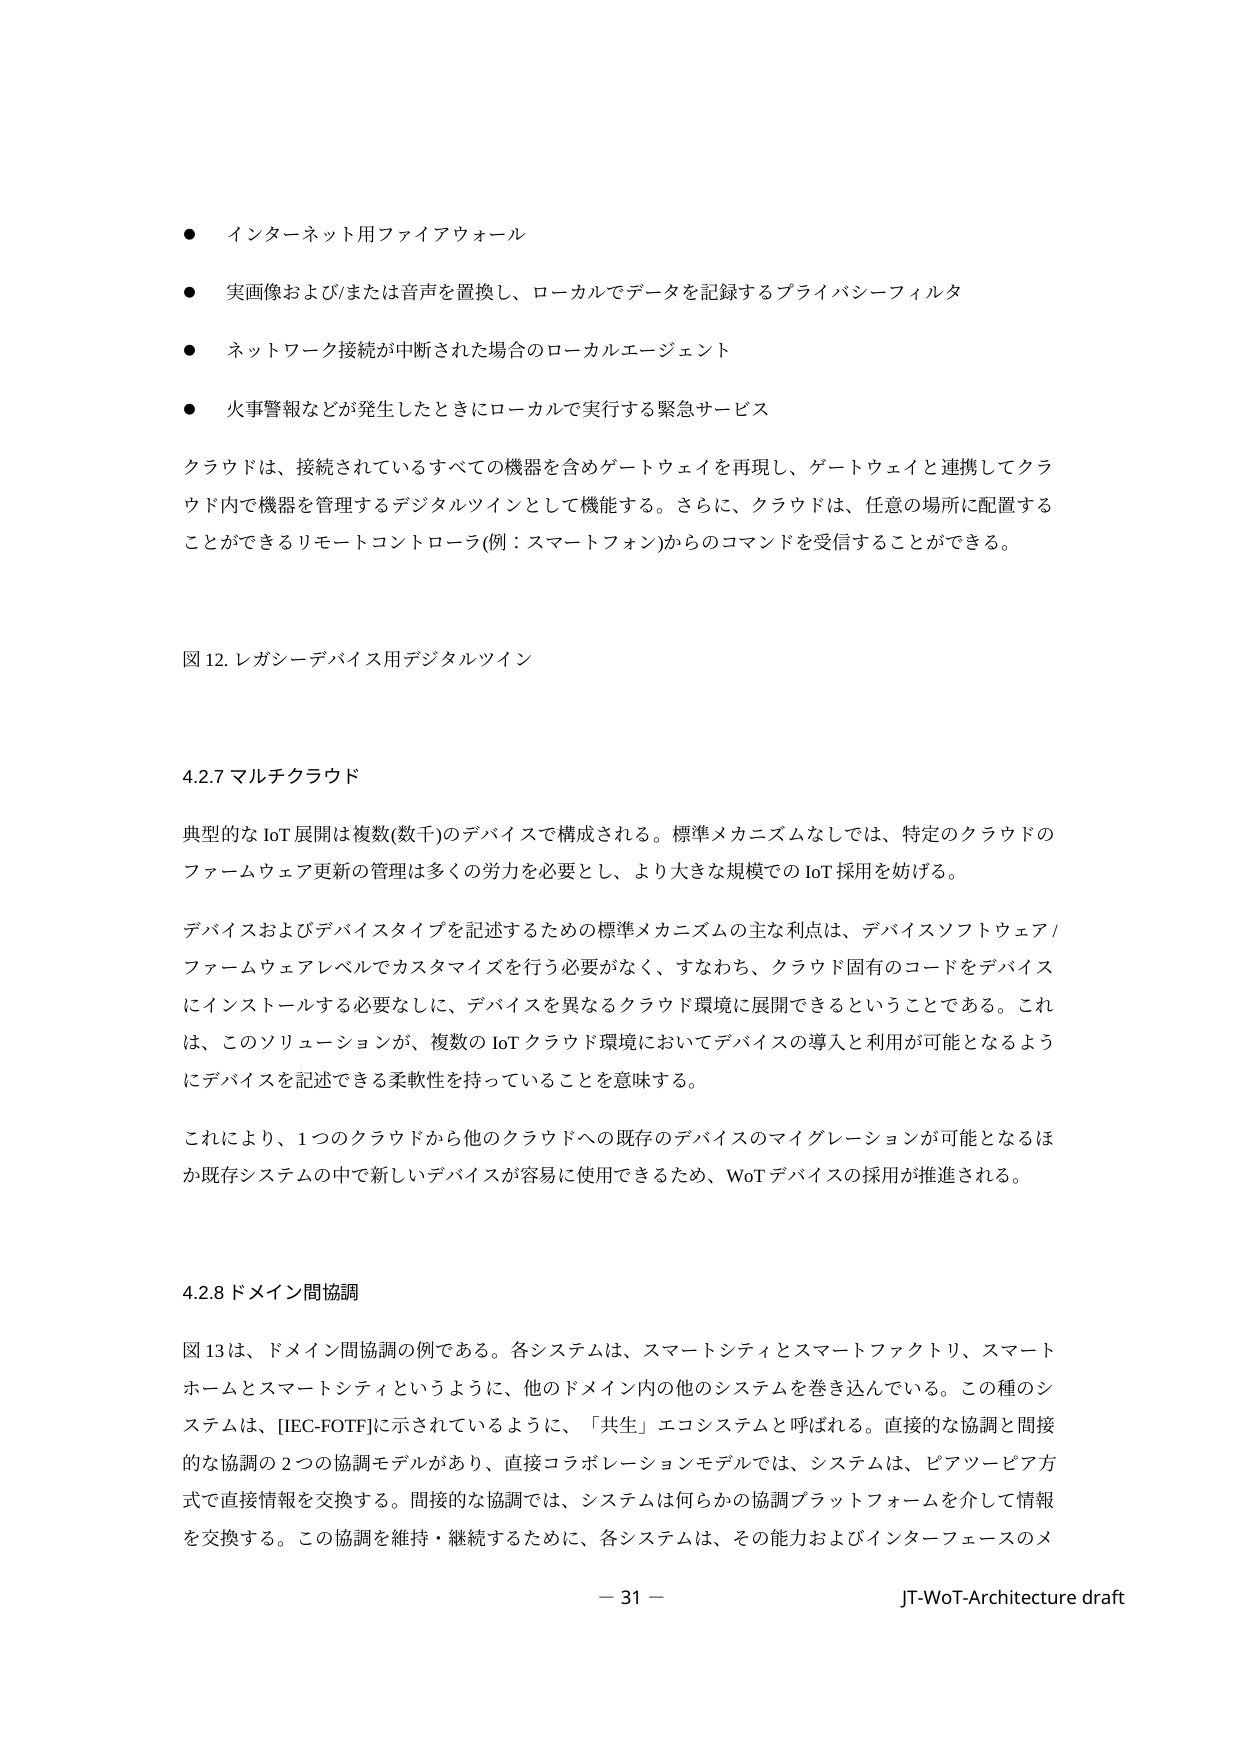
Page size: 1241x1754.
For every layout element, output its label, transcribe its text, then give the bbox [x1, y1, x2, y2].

text デバイスおよびデバイスタイプを記述するための標準メカニズムの主な利点は、デバイスソフトウェア/ファームウェアレベルでカスタマイズを行う必要がなく、すなわち、クラウド固有のコードをデバイスにインストールする必要なしに、デバイスを異なるクラウド環境に展開できるということである。これは、このソリューションが、複数のIoTクラウド環境においてデバイスの導入と利用が可能となるようにデバイスを記述できる柔軟性を持っていることを意味する。 [182, 910, 1058, 1098]
list 実画像および/または音声を置換し、ローカルでデータを記録するプライバシーフィルタ [182, 273, 1058, 310]
text これにより、1つのクラウドから他のクラウドへの既存のデバイスのマイグレーションが可能となるほか既存システムの中で新しいデバイスが容易に使用できるため、WoTデバイスの採用が推進される。 [182, 1119, 1058, 1194]
subtitle 4.2.7 マルチクラウド [182, 756, 1058, 794]
list 火事警報などが発生したときにローカルで実行する緊急サービス [182, 389, 1058, 427]
text 典型的なIoT展開は複数(数千)のデバイスで構成される。標準メカニズムなしでは、特定のクラウドのファームウェア更新の管理は多くの労力を必要とし、より大きな規模でのIoT採用を妨げる。 [182, 814, 1058, 889]
list インターネット用ファイアウォール [182, 214, 1058, 252]
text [182, 1331, 1058, 1556]
subtitle 4.2.8ドメイン間協調 [182, 1273, 1058, 1310]
text クラウドは、接続されているすべての機器を含めゲートウェイを再現し、ゲートウェイと連携してクラウド内で機器を管理するデジタルツインとして機能する。さらに、クラウドは、任意の場所に配置することができるリモートコントローラ(例：スマートフォン)からのコマンドを受信することができる。 [182, 448, 1058, 560]
text 図12. レガシーデバイス用デジタルツイン [182, 639, 1058, 677]
list ネットワーク接続が中断された場合のローカルエージェント [182, 331, 1058, 369]
